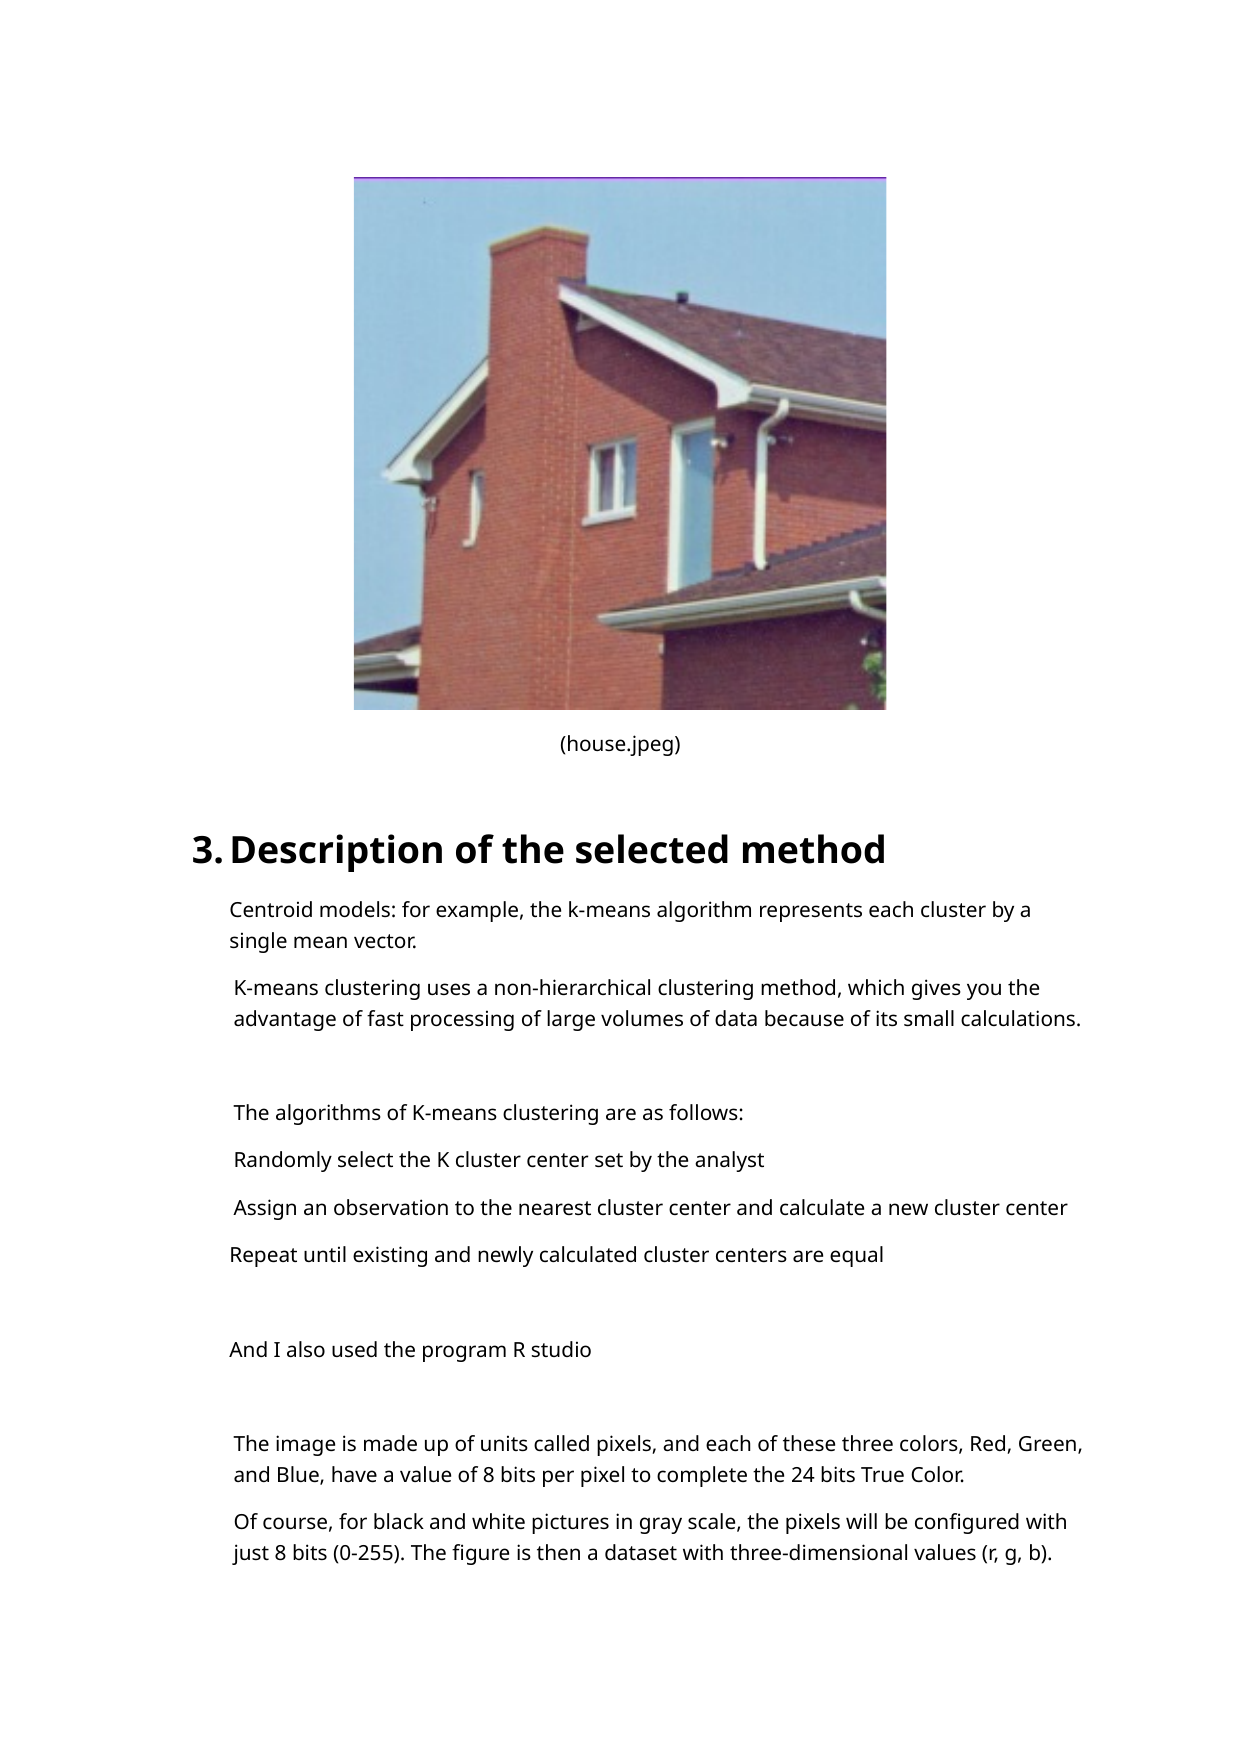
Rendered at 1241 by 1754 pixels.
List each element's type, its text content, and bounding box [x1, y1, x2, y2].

list Of course, for black and white pictures in gray scale, the pixels will be configured with just 8 bits (0-255). The figure is then a dataset with three-dimensional values (r, g, b). [233, 1507, 1090, 1566]
list Description of the selected method [192, 823, 1090, 874]
list The algorithms of K-means clustering are as follows: [233, 1098, 1090, 1127]
list Assign an observation to the nearest cluster center and calculate a new cluster center [233, 1193, 1090, 1221]
list Centroid models: for example, the k-means algorithm represents each cluster by a single mean vector. [229, 895, 1090, 954]
text (house.jpeg) [150, 729, 1090, 757]
list Randomly select the K cluster center set by the analyst [233, 1146, 1090, 1174]
list The image is made up of units called pixels, and each of these three colors, Red, Green, and Blue, have a value of 8 bits per pixel to complete the 24 bits True Color. [233, 1429, 1090, 1488]
list K-means clustering uses a non-hierarchical clustering method, which gives you the advantage of fast processing of large volumes of data because of its small calculations. [233, 973, 1090, 1032]
picture [353, 177, 887, 710]
list Repeat until existing and newly calculated cluster centers are equal [229, 1240, 1090, 1269]
list And I also used the program R studio [229, 1335, 1090, 1363]
